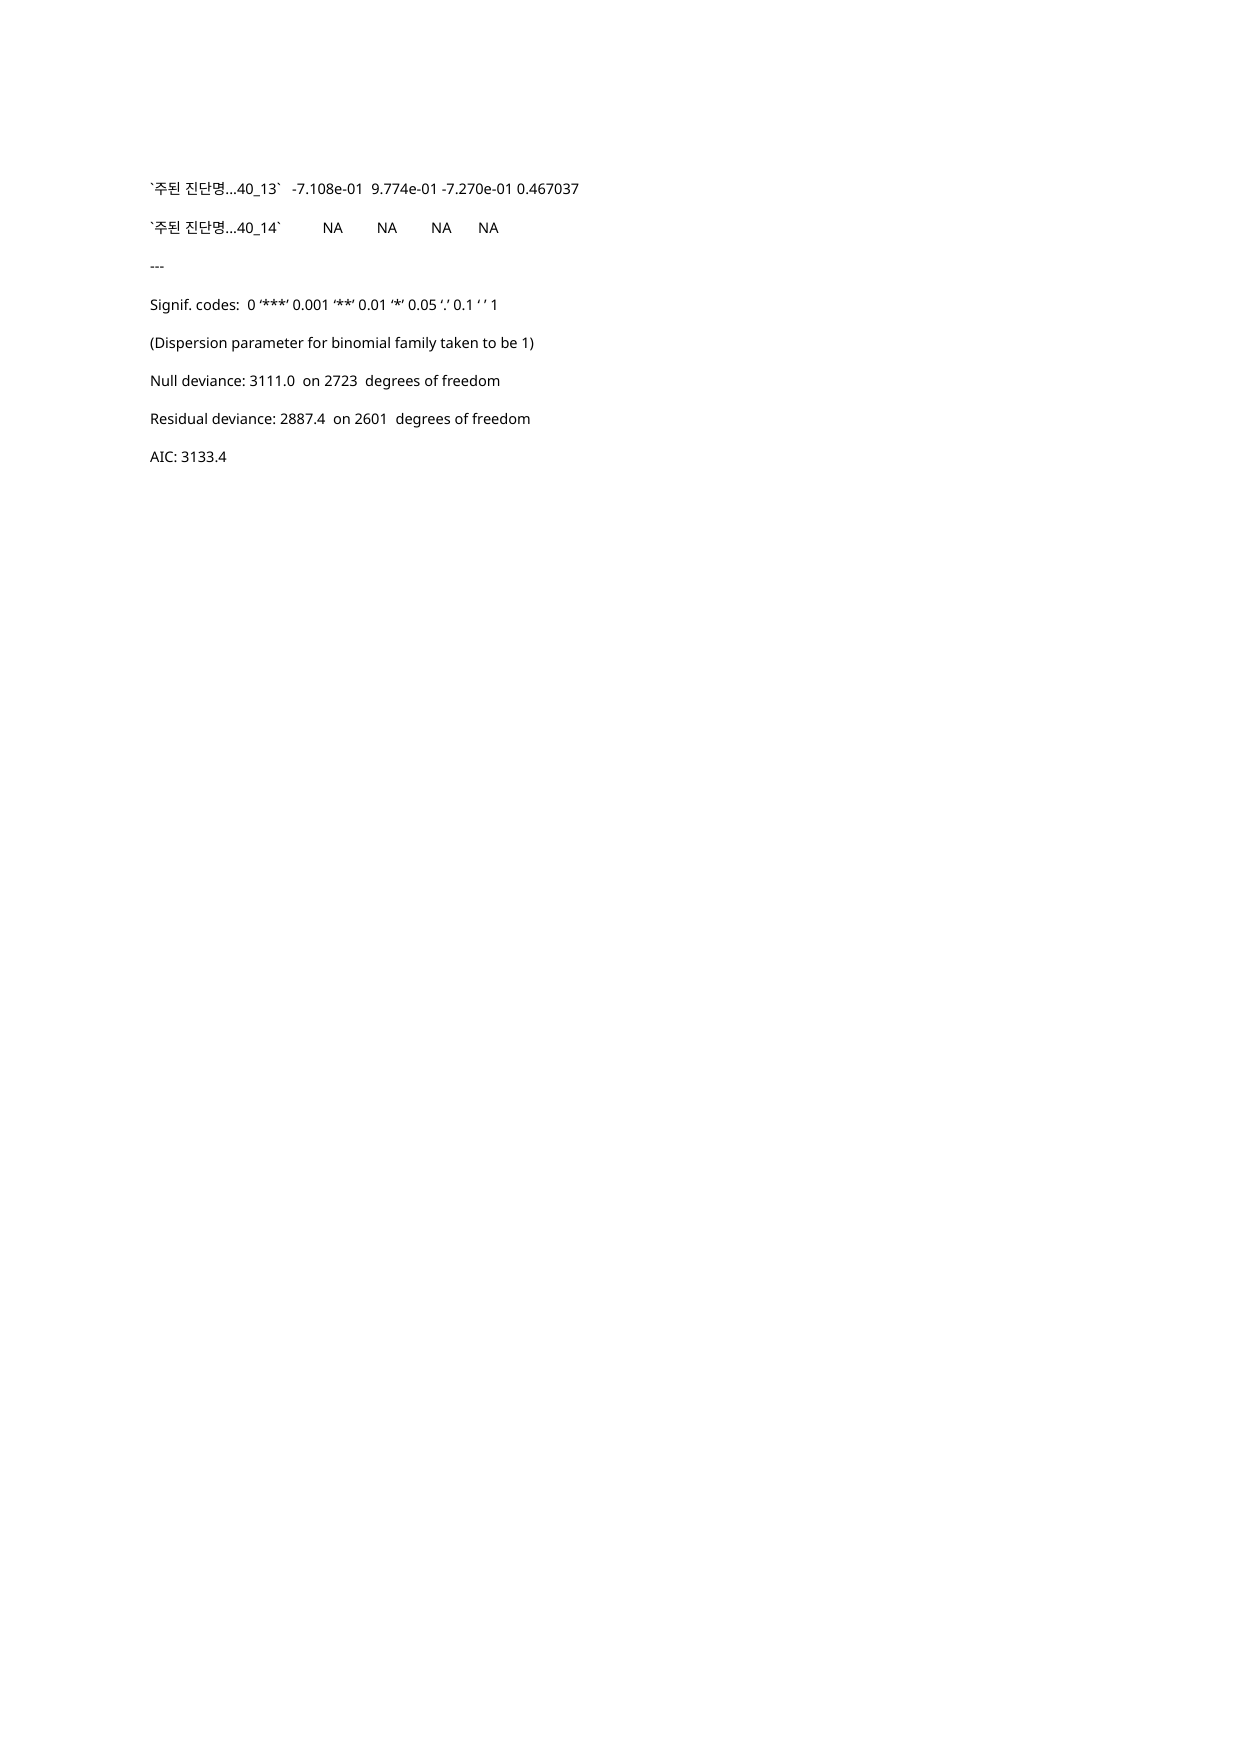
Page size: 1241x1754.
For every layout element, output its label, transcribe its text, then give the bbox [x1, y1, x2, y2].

text Null deviance: 3111.0 on 2723 degrees of freedom [150, 371, 1090, 390]
text `주된 진단명...40_13` -7.108e-01 9.774e-01 -7.270e-01 0.467037 [150, 177, 1090, 198]
text Residual deviance: 2887.4 on 2601 degrees of freedom [150, 409, 1090, 428]
text AIC: 3133.4 [150, 447, 1090, 467]
text --- [150, 256, 1090, 276]
text `주된 진단명...40_14` NA NA NA NA [150, 217, 1090, 238]
text Signif. codes: 0 ‘***’ 0.001 ‘**’ 0.01 ‘*’ 0.05 ‘.’ 0.1 ‘ ’ 1 [150, 294, 1090, 314]
text (Dispersion parameter for binomial family taken to be 1) [150, 332, 1090, 352]
